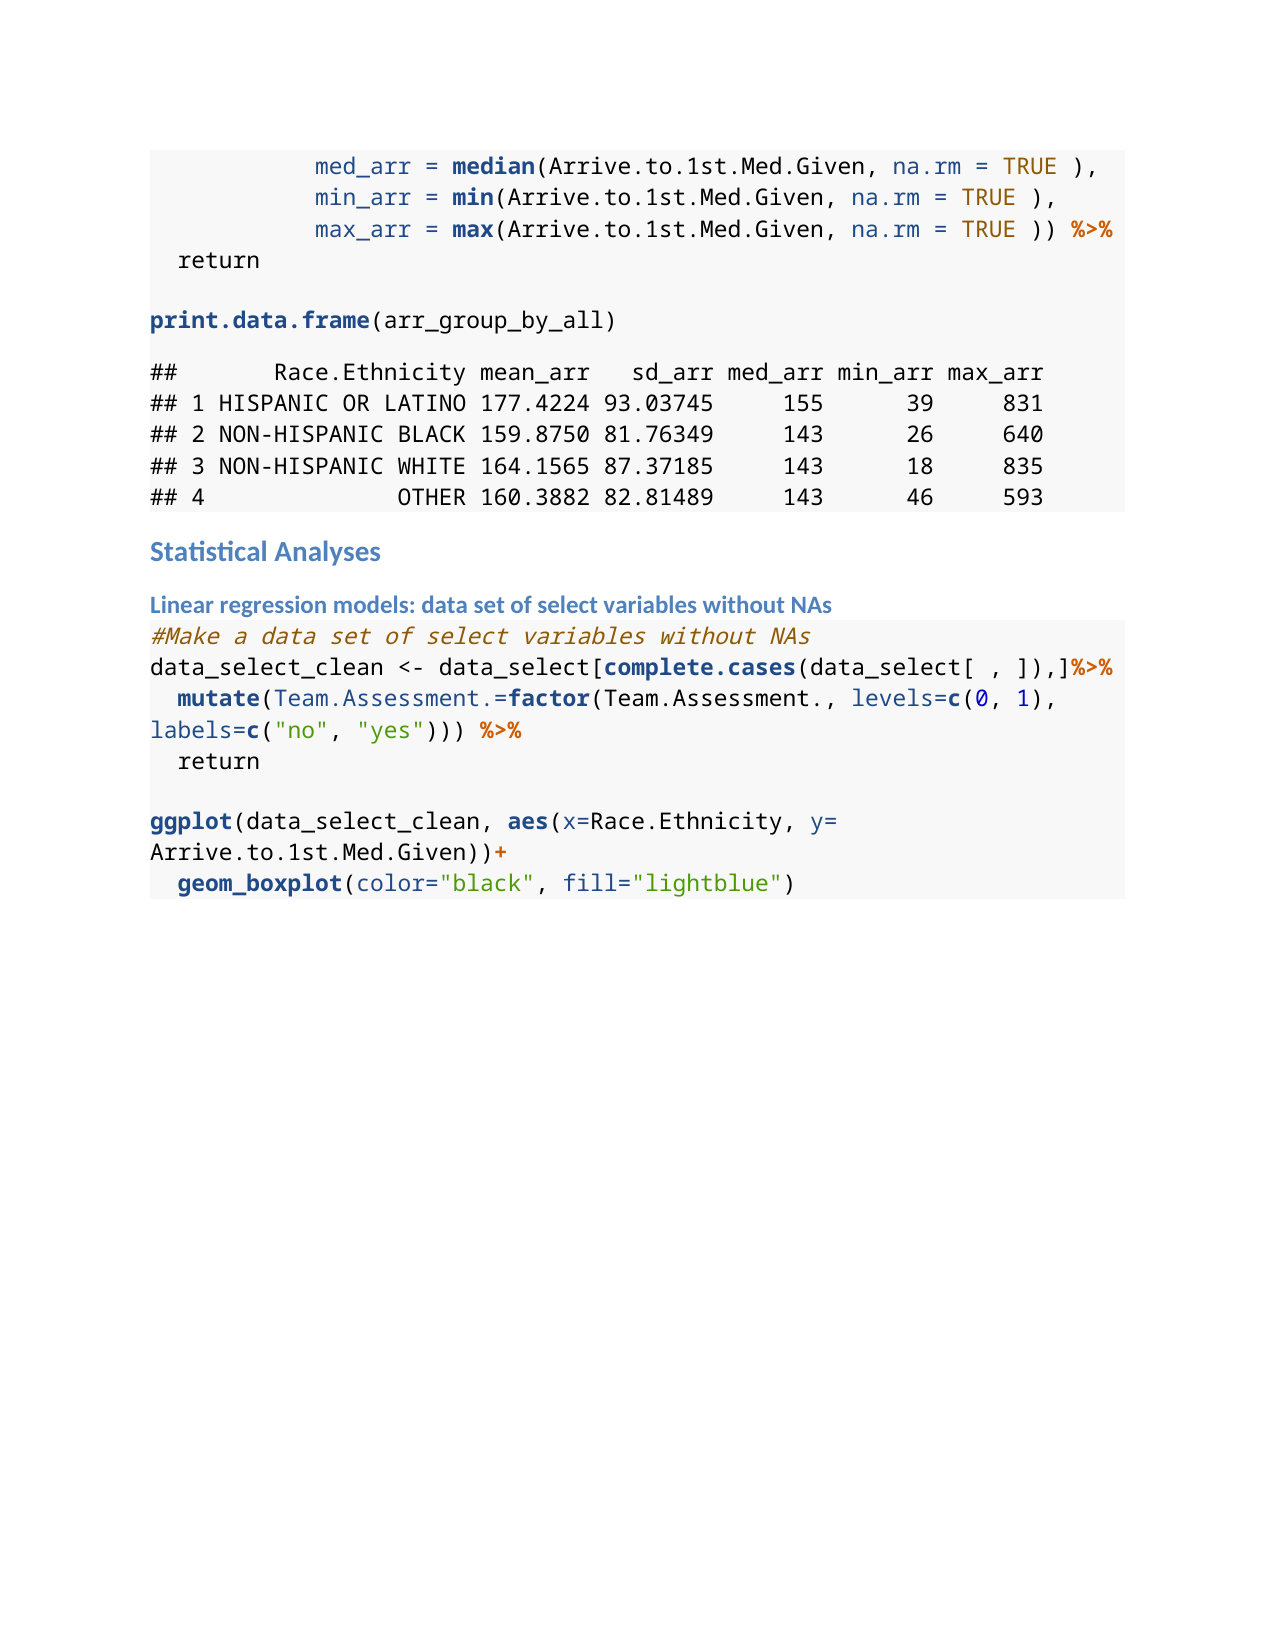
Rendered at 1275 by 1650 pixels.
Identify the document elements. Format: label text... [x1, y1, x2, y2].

text ## Race.Ethnicity mean_arr sd_arr med_arr min_arr max_arr ## 1 HISPANIC OR LATINO 177.4224 93.03745 155 39 831 ## 2 NON-HISPANIC BLACK 159.8750 81.76349 143 26 640 ## 3 NON-HISPANIC WHITE 164.1565 87.37185 143 18 835 ## 4 OTHER 160.3882 82.81489 143 46 593 [150, 356, 1125, 512]
text #Make a data set of select variables without NAs data_select_clean <- data_select[complete.cases(data_select[ , ]),]%>% mutate(Team.Assessment.=factor(Team.Assessment., levels=c(0, 1), labels=c("no", "yes"))) %>% return ggplot(data_select_clean, aes(x=Race.Ethnicity, y= Arrive.to.1st.Med.Given))+ geom_boxplot(color="black", fill="lightblue") [150, 620, 1125, 899]
subtitle Linear regression models: data set of select variables without NAs [150, 589, 1125, 620]
subtitle Statistical Analyses [150, 533, 1125, 568]
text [150, 150, 1125, 335]
